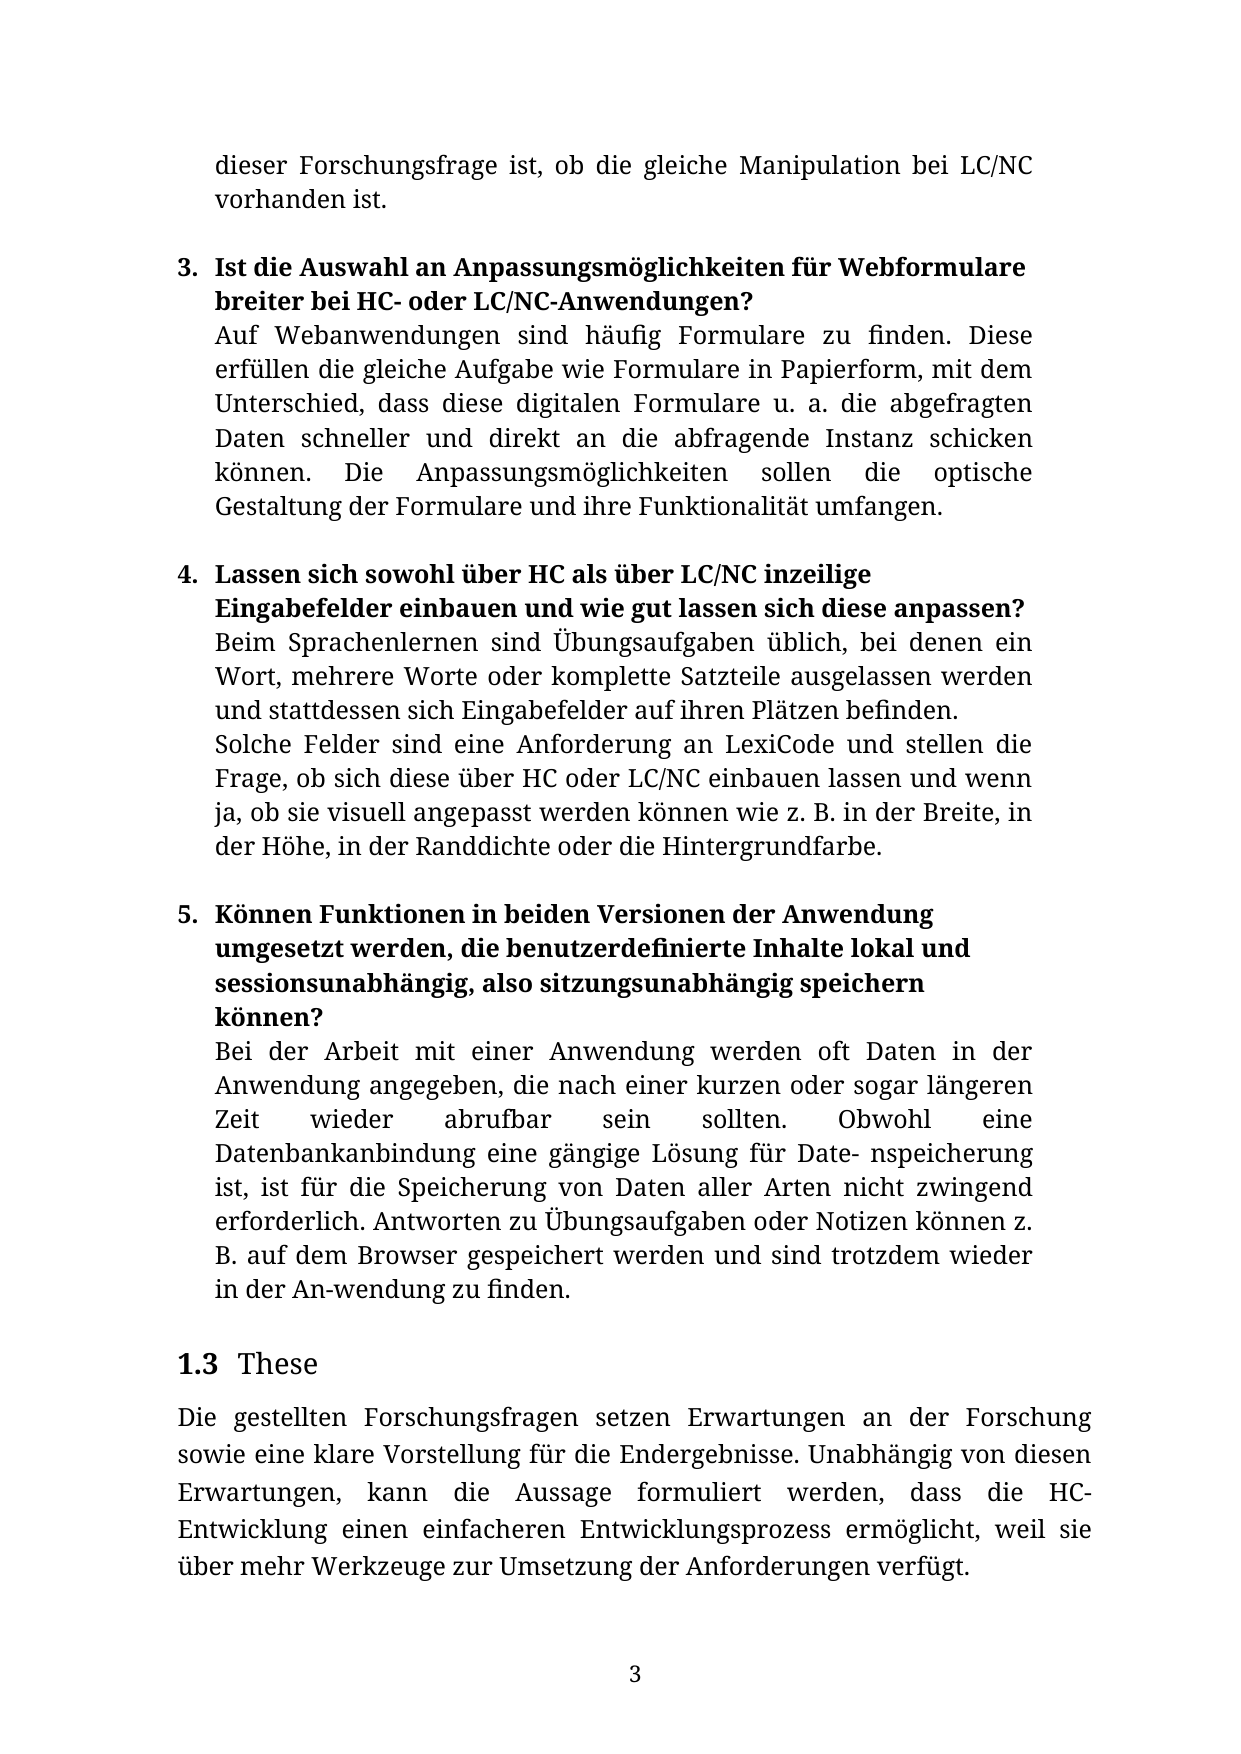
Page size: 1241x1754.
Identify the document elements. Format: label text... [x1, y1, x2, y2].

text Die gestellten Forschungsfragen setzen Erwartungen an der Forschung sowie eine klare Vorstellung für die Endergebnisse. Unabhängig von diesen Erwartungen, kann die Aussage formuliert werden, dass die HC-Entwicklung einen einfacheren Entwicklungsprozess ermöglicht, weil sie über mehr Werkzeuge zur Umsetzung der Anforderungen verfügt. [177, 1399, 1092, 1583]
list Solche Felder sind eine Anforderung an LexiCode und stellen die Frage, ob sich diese über HC oder LC/NC einbauen lassen und wenn ja, ob sie visuell angepasst werden können wie z. B. in der Breite, in der Höhe, in der Randdichte oder die Hintergrundfarbe. [214, 727, 1033, 863]
text Lassen sich sowohl über HC als über LC/NC inzeilige Eingabefelder einbauen und wie gut lassen sich diese anpassen? [177, 556, 1033, 624]
text Können Funktionen in beiden Versionen der Anwendung umgesetzt werden, die benutzerdefinierte Inhalte lokal und sessionsunabhängig, also sitzungsunabhängig speichern können? [177, 897, 1033, 1033]
list Beim Sprachenlernen sind Übungsaufgaben üblich, bei denen ein Wort, mehrere Worte oder komplette Satzteile ausgelassen werden und stattdessen sich Eingabefelder auf ihren Plätzen befinden. [214, 624, 1033, 727]
list Auf Webanwendungen sind häufig Formulare zu finden. Diese erfüllen die gleiche Aufgabe wie Formulare in Papierform, mit dem Unterschied, dass diese digitalen Formulare u. a. die abgefragten Daten schneller und direkt an die abfragende Instanz schicken können. Die Anpassungsmöglichkeiten sollen die optische Gestaltung der Formulare und ihre Funktionalität umfangen. [214, 318, 1033, 522]
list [214, 148, 1033, 216]
list Bei der Arbeit mit einer Anwendung werden oft Daten in der Anwendung angegeben, die nach einer kurzen oder sogar längeren Zeit wieder abrufbar sein sollten. Obwohl eine Datenbankanbindung eine gängige Lösung für Date- nspeicherung ist, ist für die Speicherung von Daten aller Arten nicht zwingend erforderlich. Antworten zu Übungsaufgaben oder Notizen können z. B. auf dem Browser gespeichert werden und sind trotzdem wieder in der An-wendung zu finden. [214, 1033, 1033, 1306]
text Ist die Auswahl an Anpassungsmöglichkeiten für Webformulare breiter bei HC- oder LC/NC-Anwendungen? [177, 250, 1033, 318]
subtitle These [177, 1343, 1033, 1383]
